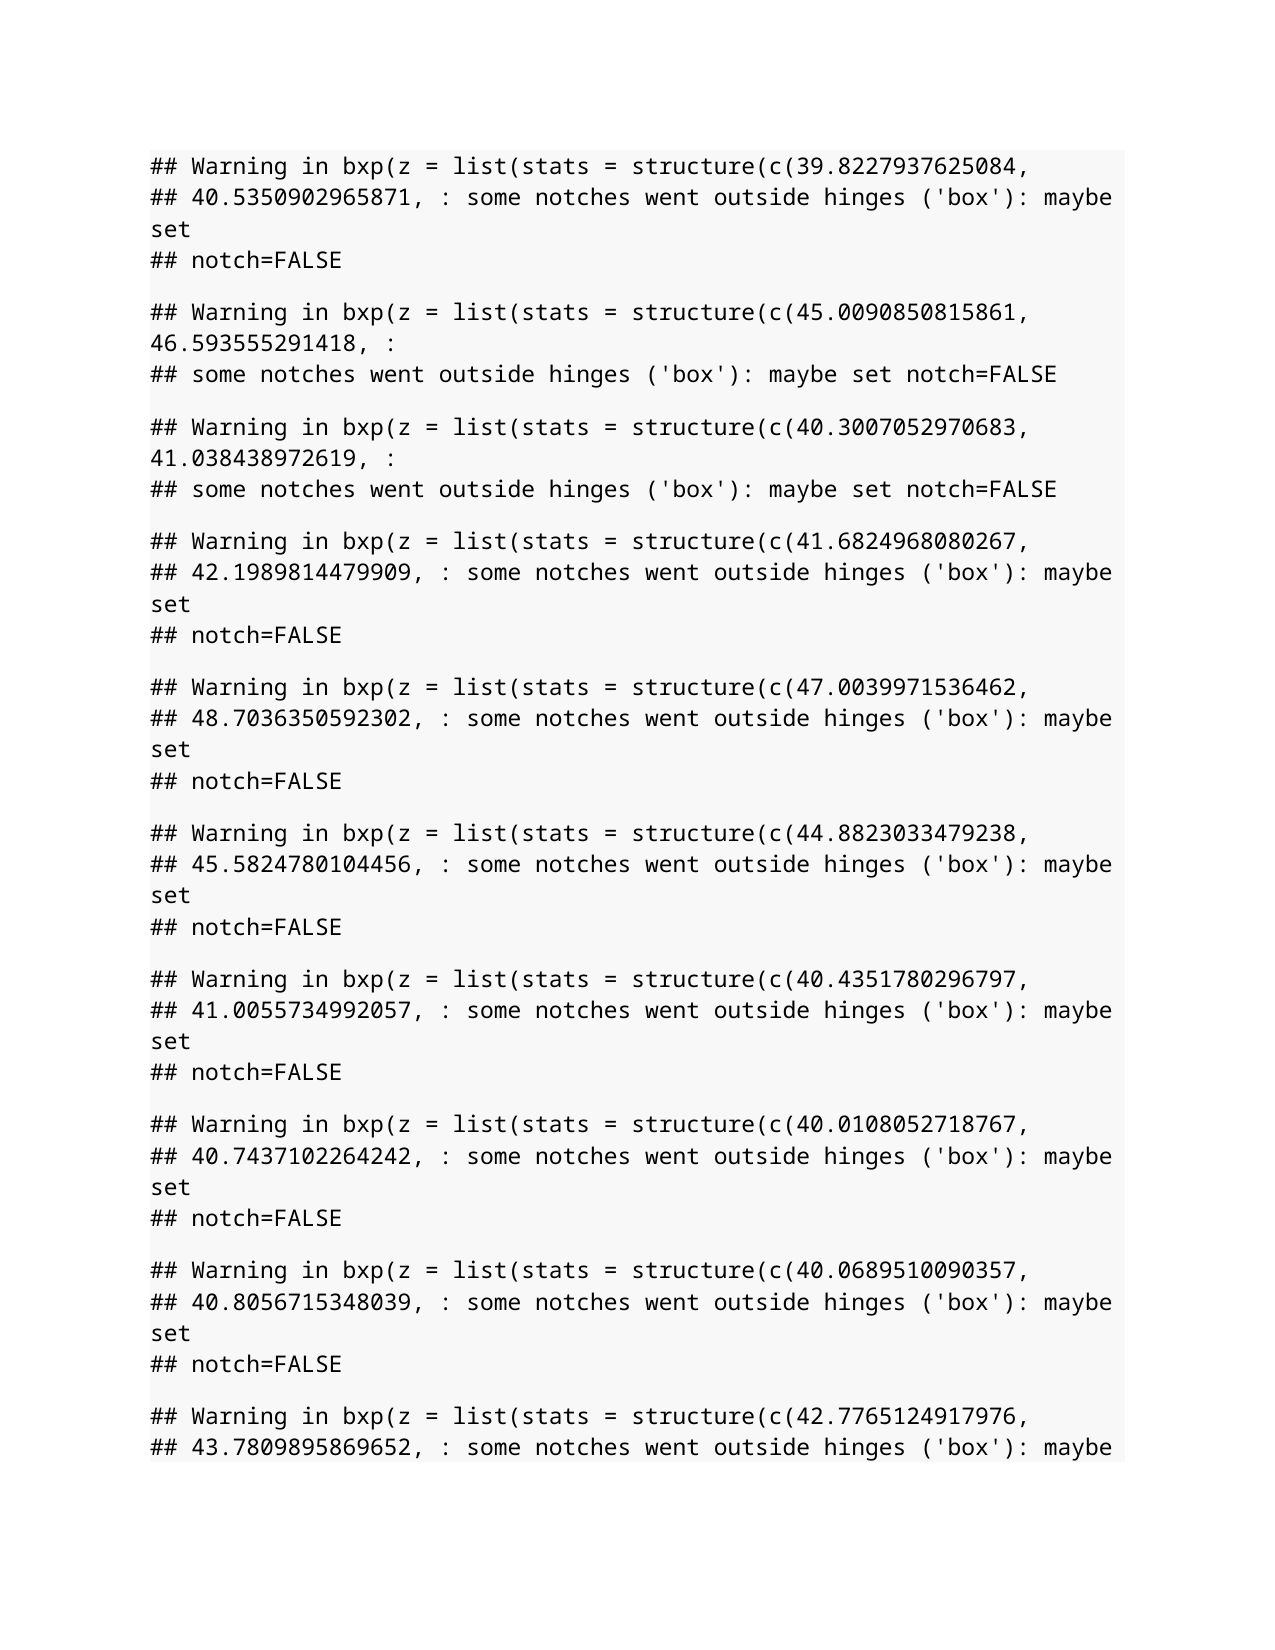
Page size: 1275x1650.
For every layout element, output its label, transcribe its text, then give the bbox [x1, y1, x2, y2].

text ## Warning in bxp(z = list(stats = structure(c(39.8227937625084, ## 40.5350902965871, : some notches went outside hinges ('box'): maybe set ## notch=FALSE [150, 150, 1125, 275]
text ## Warning in bxp(z = list(stats = structure(c(40.0108052718767, ## 40.7437102264242, : some notches went outside hinges ('box'): maybe set ## notch=FALSE [150, 1108, 1125, 1233]
text ## Warning in bxp(z = list(stats = structure(c(40.4351780296797, ## 41.0055734992057, : some notches went outside hinges ('box'): maybe set ## notch=FALSE [150, 962, 1125, 1087]
text ## Warning in bxp(z = list(stats = structure(c(44.8823033479238, ## 45.5824780104456, : some notches went outside hinges ('box'): maybe set ## notch=FALSE [150, 817, 1125, 942]
text ## Warning in bxp(z = list(stats = structure(c(47.0039971536462, ## 48.7036350592302, : some notches went outside hinges ('box'): maybe set ## notch=FALSE [150, 671, 1125, 796]
text ## Warning in bxp(z = list(stats = structure(c(41.6824968080267, ## 42.1989814479909, : some notches went outside hinges ('box'): maybe set ## notch=FALSE [150, 525, 1125, 650]
text ## Warning in bxp(z = list(stats = structure(c(45.0090850815861, 46.593555291418, : ## some notches went outside hinges ('box'): maybe set notch=FALSE [150, 296, 1125, 389]
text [150, 1400, 1125, 1462]
text ## Warning in bxp(z = list(stats = structure(c(40.3007052970683, 41.038438972619, : ## some notches went outside hinges ('box'): maybe set notch=FALSE [150, 410, 1125, 504]
text ## Warning in bxp(z = list(stats = structure(c(40.0689510090357, ## 40.8056715348039, : some notches went outside hinges ('box'): maybe set ## notch=FALSE [150, 1254, 1125, 1379]
